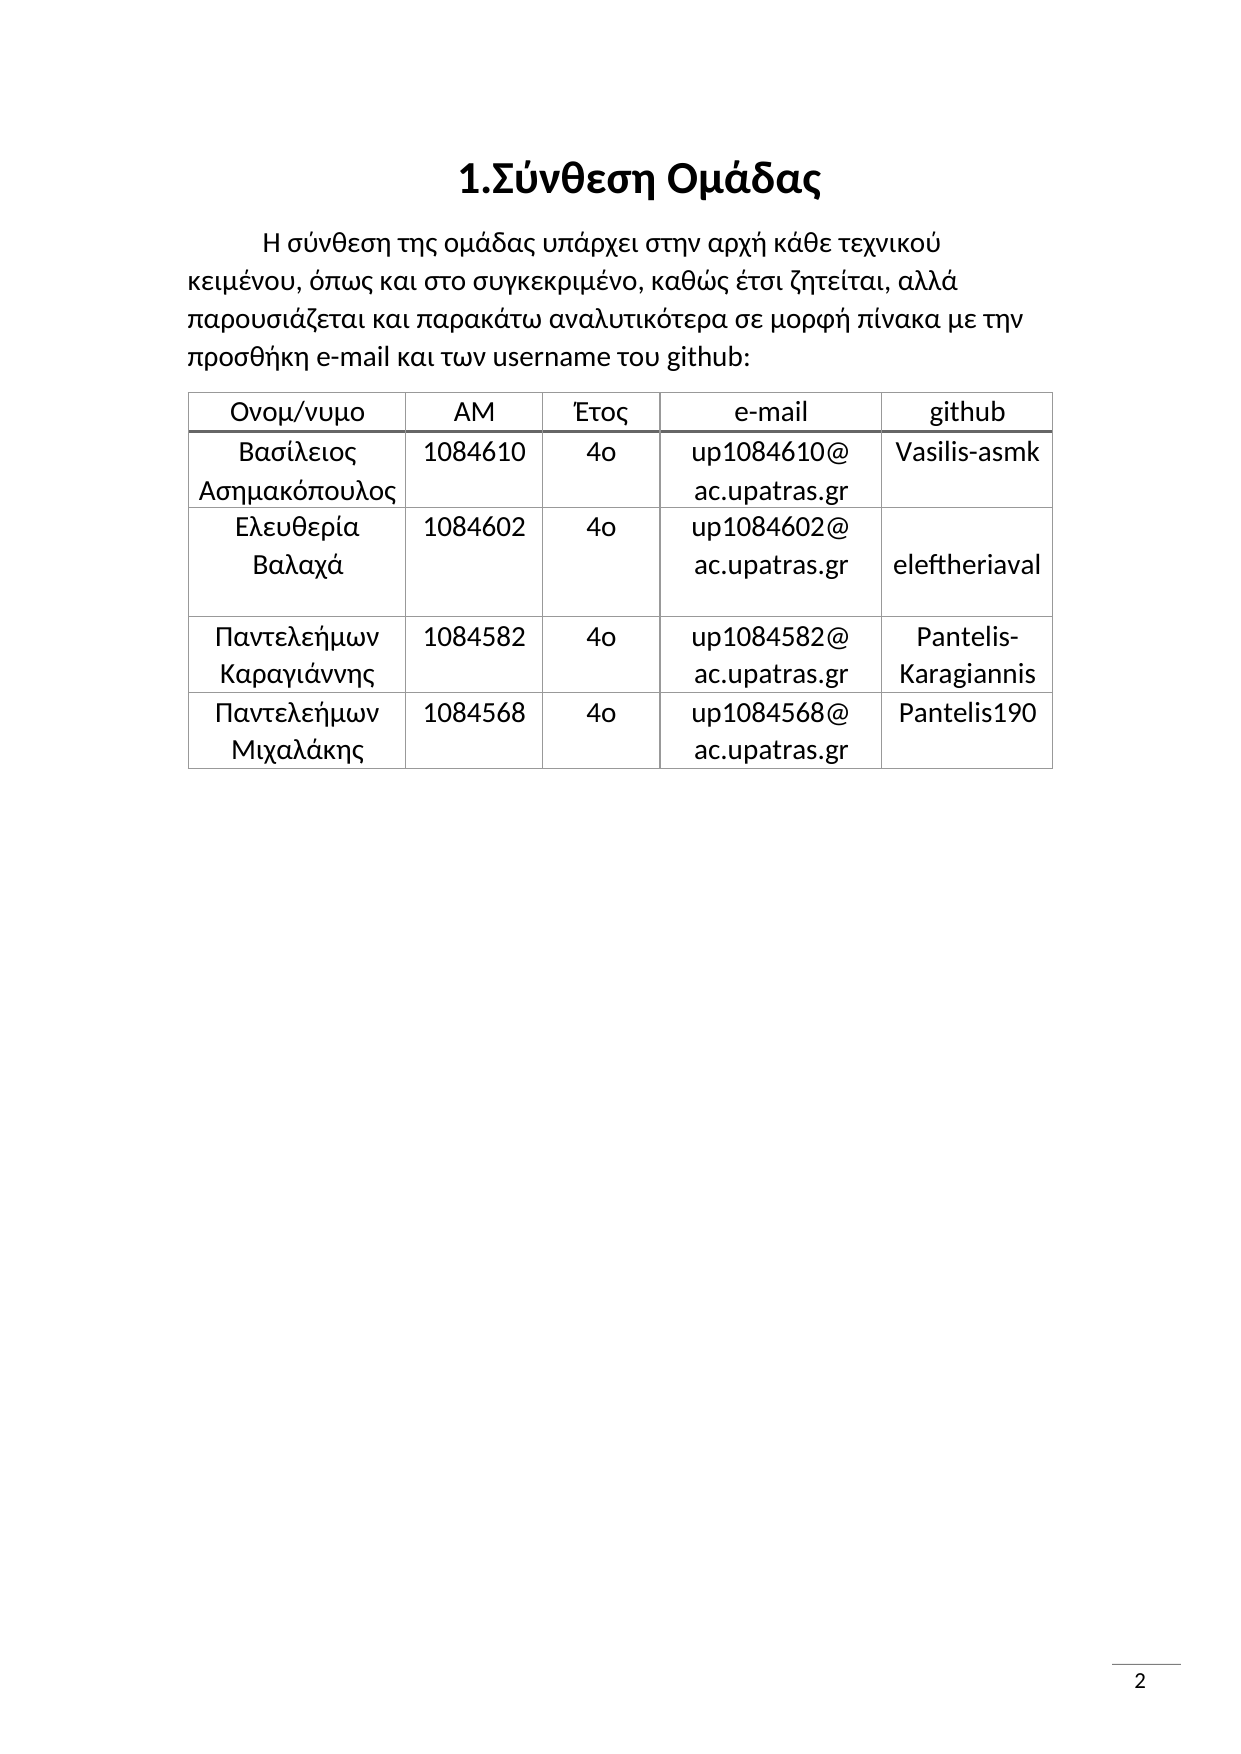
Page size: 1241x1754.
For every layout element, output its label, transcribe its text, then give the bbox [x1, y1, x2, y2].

table_cell 1084610 [406, 433, 542, 507]
table_cell 1084602 [406, 508, 542, 616]
table_header Έτος [543, 393, 659, 430]
table_cell up1084568@ ac.upatras.gr [661, 693, 881, 768]
subtitle 1.Σύνθεση Ομάδας [175, 150, 1103, 204]
table_cell eleftheriaval [882, 508, 1052, 616]
table_cell Vasilis-asmk [882, 433, 1052, 507]
table_cell 4ο [543, 433, 659, 507]
table_cell 1084568 [406, 693, 542, 768]
table_cell Βασίλειος Ασημακόπουλος [189, 433, 405, 507]
table_cell 1084582 [406, 617, 542, 692]
table_cell Παντελεήμων Μιχαλάκης [189, 693, 405, 768]
table_cell Pantelis- Karagiannis [882, 617, 1052, 692]
text Η σύνθεση της ομάδας υπάρχει στην αρχή κάθε τεχνικού κειμένου, όπως και στο συγκεκριμένο, καθώς έτσι ζητείται, αλλά παρουσιάζεται και παρακάτω αναλυτικότερα σε μορφή πίνακα με την προσθήκη e-mail και των username του github: [187, 224, 1054, 373]
table_header e-mail [661, 393, 881, 430]
table_cell 4ο [543, 693, 659, 768]
table_header github [882, 393, 1052, 430]
table_header ΑΜ [406, 393, 542, 430]
table_cell 4ο [543, 508, 659, 616]
table_cell up1084602@ ac.upatras.gr [661, 508, 881, 616]
table_cell up1084582@ ac.upatras.gr [661, 617, 881, 692]
table_cell Ελευθερία Βαλαχά [189, 508, 405, 616]
table_cell Pantelis190 [882, 693, 1052, 768]
table_cell up1084610@ ac.upatras.gr [661, 433, 881, 507]
table_cell Παντελεήμων Καραγιάννης [189, 617, 405, 692]
table_header Ονομ/νυμο [189, 393, 405, 430]
table_cell 4ο [543, 617, 659, 692]
